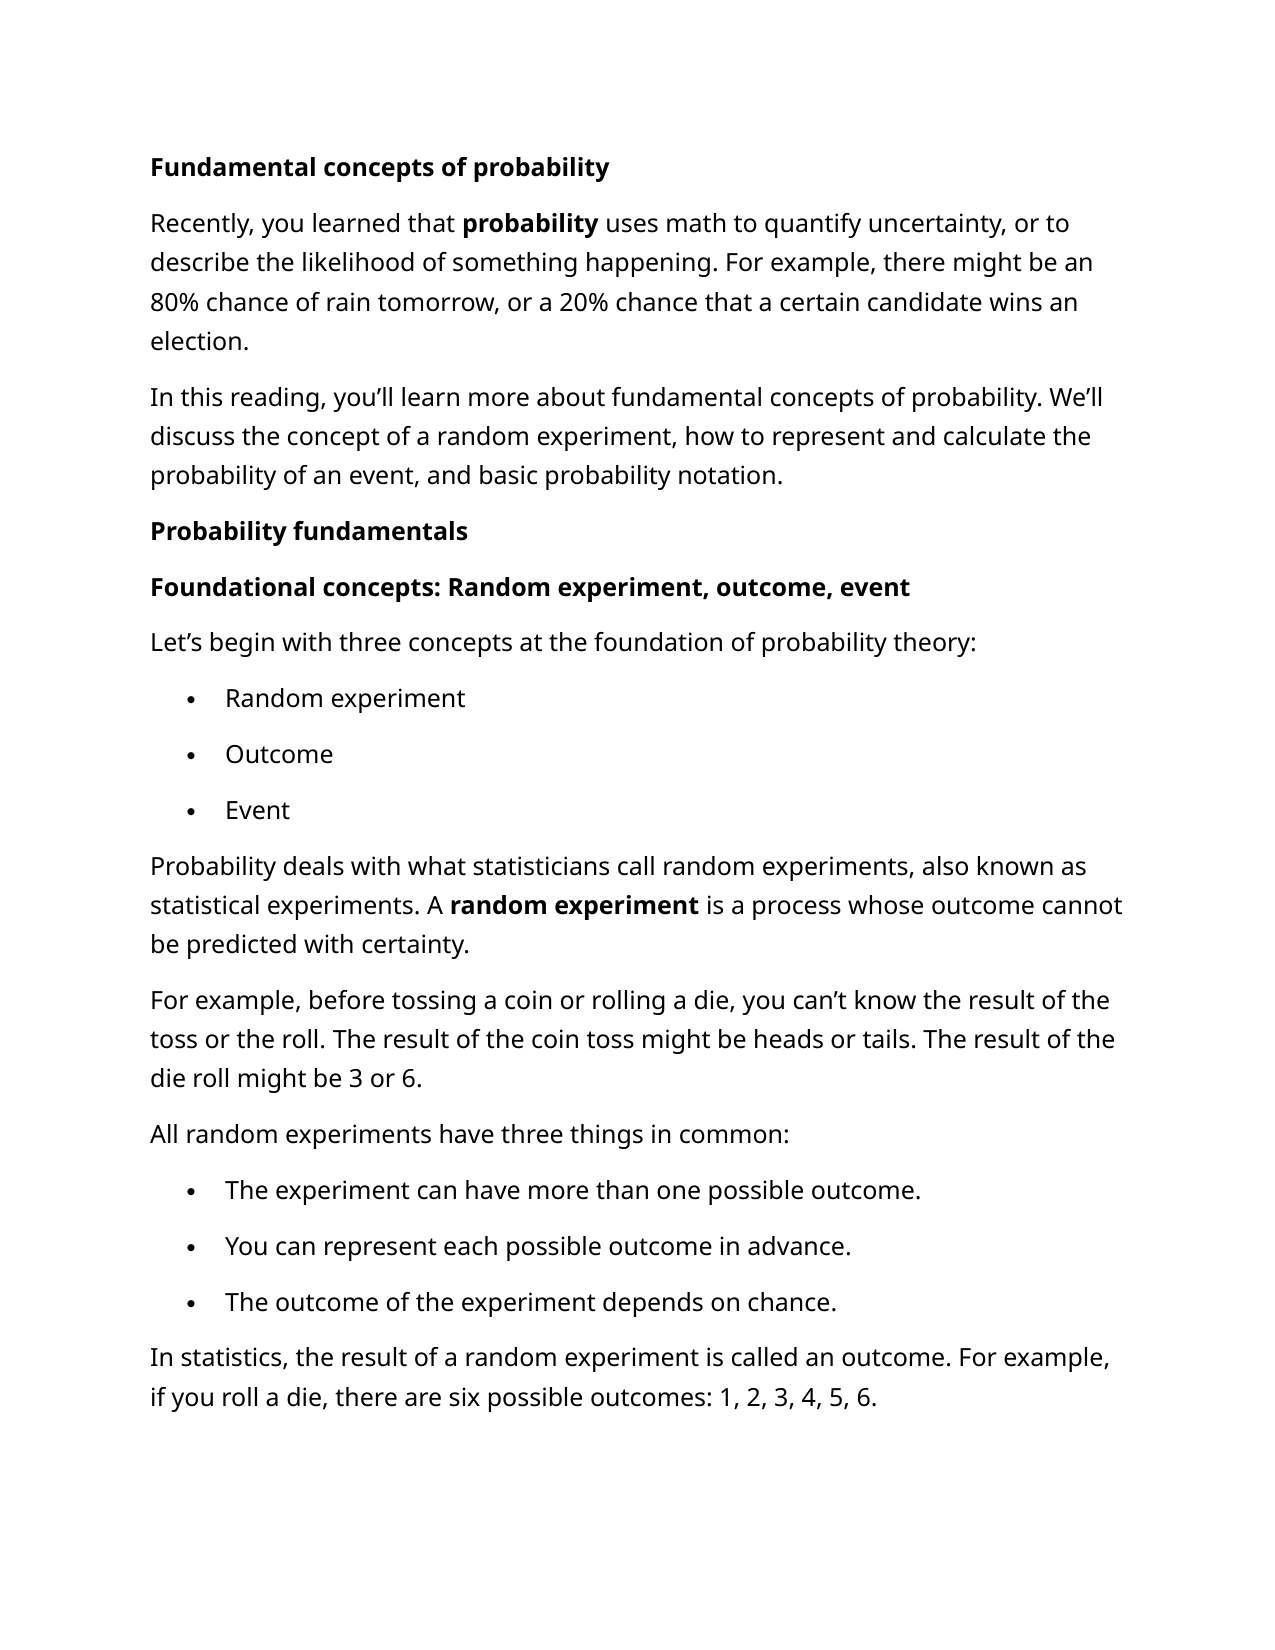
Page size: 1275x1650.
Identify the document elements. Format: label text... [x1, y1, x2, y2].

list Outcome [187, 737, 1125, 771]
list You can represent each possible outcome in advance. [187, 1228, 1125, 1262]
text Recently, you learned that probability uses math to quantify uncertainty, or to describe the likelihood of something happening. For example, there might be an 80% chance of rain tomorrow, or a 20% chance that a certain candidate wins an election. [150, 206, 1125, 357]
list Event [187, 792, 1125, 827]
text All random experiments have three things in common: [150, 1117, 1125, 1151]
text Fundamental concepts of probability [150, 150, 1125, 184]
text Probability deals with what statisticians call random experiments, also known as statistical experiments. A random experiment is a process whose outcome cannot be predicted with certainty. [150, 848, 1125, 961]
list The experiment can have more than one possible outcome. [187, 1172, 1125, 1207]
text In statistics, the result of a random experiment is called an outcome. For example, if you roll a die, there are six possible outcomes: 1, 2, 3, 4, 5, 6. [150, 1340, 1125, 1413]
list Random experiment [187, 681, 1125, 715]
list The outcome of the experiment depends on chance. [187, 1284, 1125, 1318]
text Probability fundamentals [150, 513, 1125, 547]
text Let’s begin with three concepts at the foundation of probability theory: [150, 625, 1125, 659]
text In this reading, you’ll learn more about fundamental concepts of probability. We’ll discuss the concept of a random experiment, how to represent and calculate the probability of an event, and basic probability notation. [150, 379, 1125, 492]
text For example, before tossing a coin or rolling a die, you can’t know the result of the toss or the roll. The result of the coin toss might be heads or tails. The result of the die roll might be 3 or 6. [150, 982, 1125, 1095]
text Foundational concepts: Random experiment, outcome, event [150, 569, 1125, 603]
